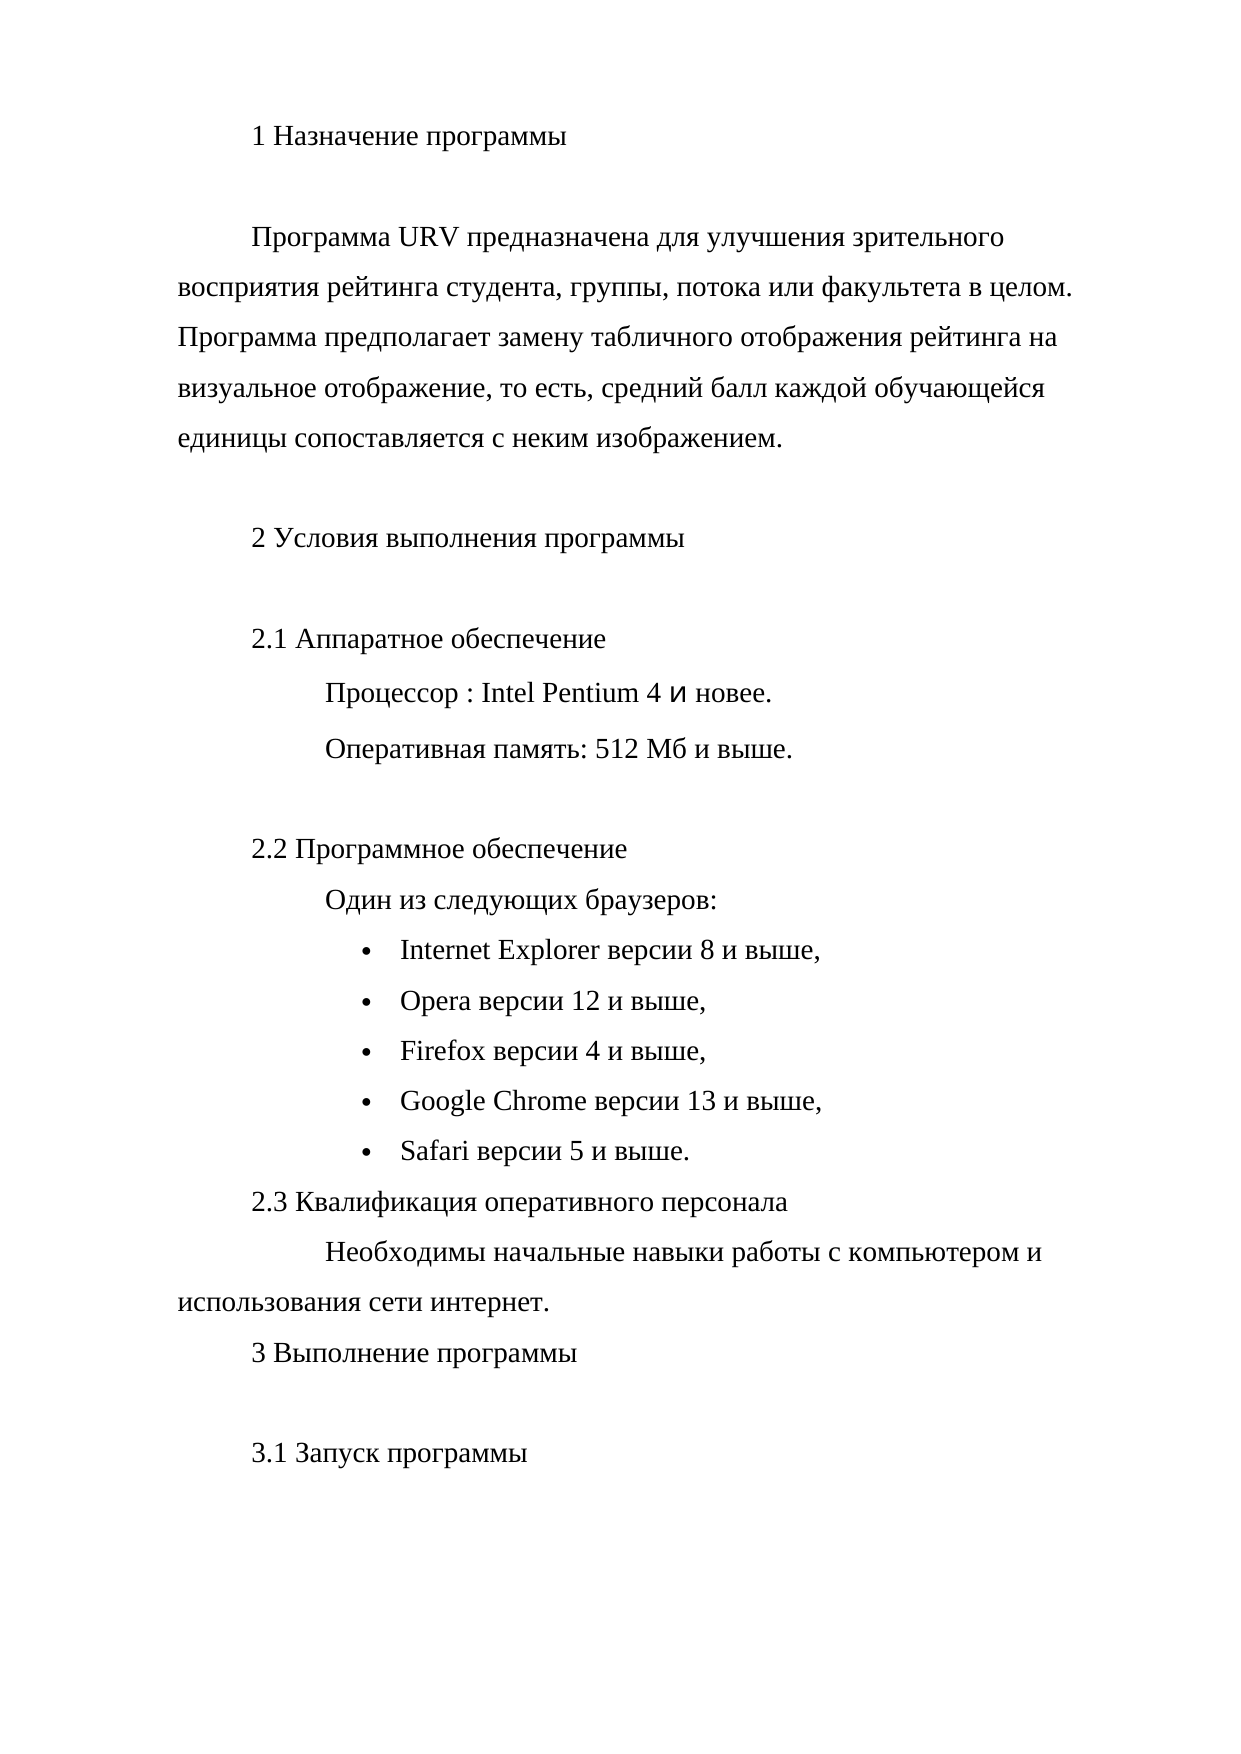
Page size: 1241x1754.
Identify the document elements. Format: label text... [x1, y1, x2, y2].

text 2 Условия выполнения программы [177, 521, 1152, 554]
text Необходимы начальные навыки работы с компьютером и использования сети интернет. [177, 1234, 1152, 1318]
list Opera версии 12 и выше, [362, 983, 1152, 1016]
list Internet Explorer версии 8 и выше, [362, 932, 1152, 966]
list Google Chrome версии 13 и выше, [362, 1083, 1152, 1117]
list Safari версии 5 и выше. [362, 1133, 1152, 1167]
text 1 Назначение программы [177, 118, 1152, 152]
list Firefox версии 4 и выше, [362, 1033, 1152, 1066]
text Один из следующих браузеров: [177, 882, 1152, 916]
text 2.2 Программное обеспечение [177, 832, 1152, 865]
text Программа URV предназначена для улучшения зрительного восприятия рейтинга студента, группы, потока или факультета в целом. Программа предполагает замену табличного отображения рейтинга на визуальное отображение, то есть, средний балл каждой обучающейся единицы сопоставляется с неким изображением. [177, 219, 1152, 453]
text 2.3 Квалификация оперативного персонала [177, 1184, 1152, 1217]
text 3 Выполнение программы [177, 1335, 1152, 1368]
text 3.1 Запуск программы [177, 1435, 1152, 1469]
text Процессор : Intel Pentium 4 и новее. [177, 672, 1152, 711]
text Оперативная память: 512 Мб и выше. [177, 731, 1152, 764]
text 2.1 Аппаратное обеспечение [177, 621, 1152, 655]
